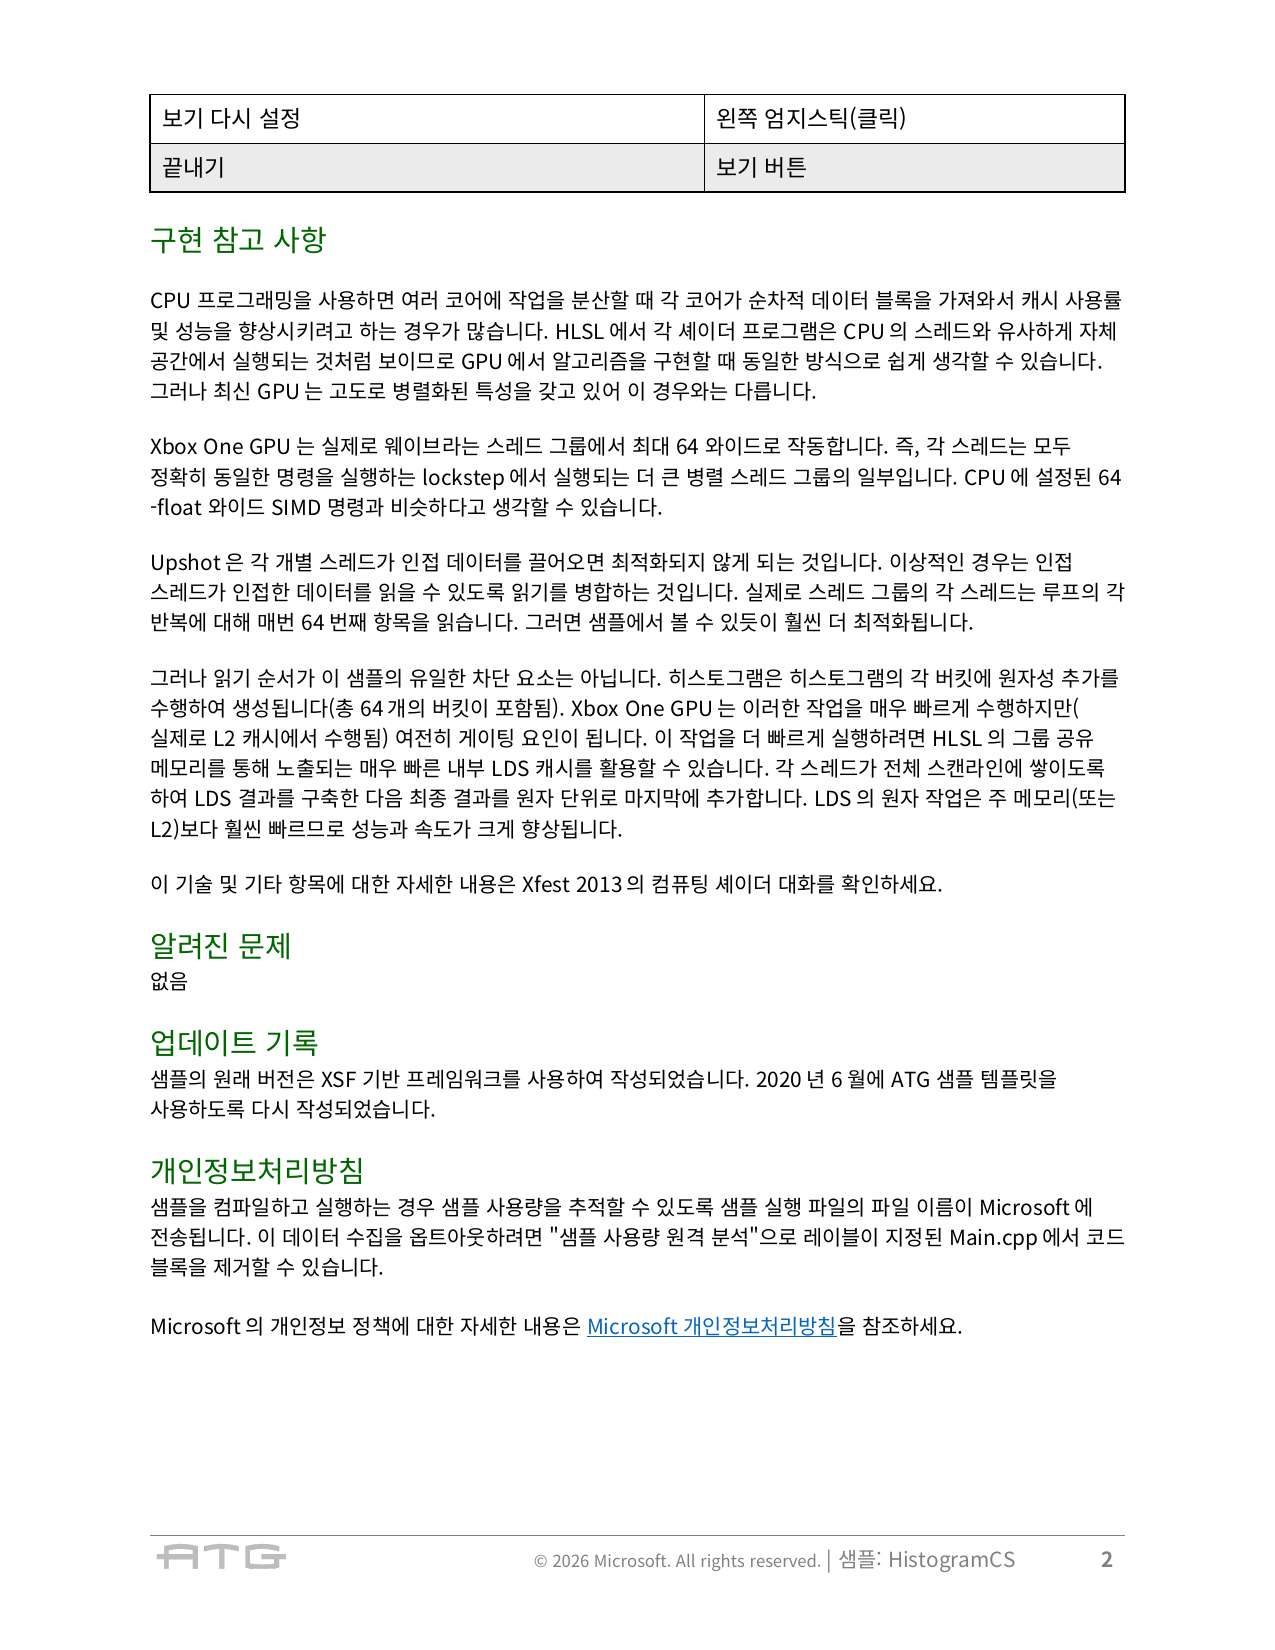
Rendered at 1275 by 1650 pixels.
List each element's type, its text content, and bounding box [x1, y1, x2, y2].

text 샘플을 컴파일하고 실행하는 경우 샘플 사용량을 추적할 수 있도록 샘플 실행 파일의 파일 이름이 Microsoft에 전송됩니다. 이 데이터 수집을 옵트아웃하려면 "샘플 사용량 원격 분석"으로 레이블이 지정된 Main.cpp에서 코드 블록을 제거할 수 있습니다. [150, 1191, 1125, 1281]
subtitle 업데이트 기록 [150, 1021, 1125, 1063]
subtitle CPU 프로그래밍을 사용하면 여러 코어에 작업을 분산할 때 각 코어가 순차적 데이터 블록을 가져와서 캐시 사용률 및 성능을 향상시키려고 하는 경우가 많습니다. HLSL에서 각 셰이더 프로그램은 CPU의 스레드와 유사하게 자체 공간에서 실행되는 것처럼 보이므로 GPU에서 알고리즘을 구현할 때 동일한 방식으로 쉽게 생각할 수 있습니다. 그러나 최신 GPU는 고도로 병렬화된 특성을 갖고 있어 이 경우와는 다릅니다. [150, 285, 1125, 406]
subtitle 이 기술 및 기타 항목에 대한 자세한 내용은 Xfest 2013의 컴퓨팅 셰이더 대화를 확인하세요. [150, 868, 1125, 898]
table_cell 보기 다시 설정 [151, 95, 704, 143]
text 없음 [150, 966, 1125, 996]
subtitle 그러나 읽기 순서가 이 샘플의 유일한 차단 요소는 아닙니다. 히스토그램은 히스토그램의 각 버킷에 원자성 추가를 수행하여 생성됩니다(총 64개의 버킷이 포함됨). Xbox One GPU는 이러한 작업을 매우 빠르게 수행하지만(실제로 L2 캐시에서 수행됨) 여전히 게이팅 요인이 됩니다. 이 작업을 더 빠르게 실행하려면 HLSL의 그룹 공유 메모리를 통해 노출되는 매우 빠른 내부 LDS 캐시를 활용할 수 있습니다. 각 스레드가 전체 스캔라인에 쌓이도록 하여 LDS 결과를 구축한 다음 최종 결과를 원자 단위로 마지막에 추가합니다. LDS의 원자 작업은 주 메모리(또는 L2)보다 훨씬 빠르므로 성능과 속도가 크게 향상됩니다. [150, 662, 1125, 843]
subtitle 알려진 문제 [150, 923, 1125, 966]
table_cell 왼쪽 엄지스틱(클릭) [705, 95, 1124, 143]
picture [156, 1543, 286, 1569]
subtitle Xbox One GPU는 실제로 웨이브라는 스레드 그룹에서 최대 64 와이드로 작동합니다. 즉, 각 스레드는 모두 정확히 동일한 명령을 실행하는 lockstep에서 실행되는 더 큰 병렬 스레드 그룹의 일부입니다. CPU에 설정된 64-float 와이드 SIMD 명령과 비슷하다고 생각할 수 있습니다. [150, 431, 1125, 521]
text 샘플의 원래 버전은 XSF 기반 프레임워크를 사용하여 작성되었습니다. 2020년 6월에 ATG 샘플 템플릿을 사용하도록 다시 작성되었습니다. [150, 1063, 1125, 1123]
table_cell 보기 버튼 [705, 144, 1124, 191]
text Microsoft의 개인정보 정책에 대한 자세한 내용은 Microsoft 개인정보처리방침을 참조하세요. [150, 1310, 1125, 1340]
table_cell 끝내기 [151, 144, 704, 191]
subtitle Upshot은 각 개별 스레드가 인접 데이터를 끌어오면 최적화되지 않게 되는 것입니다. 이상적인 경우는 인접 스레드가 인접한 데이터를 읽을 수 있도록 읽기를 병합하는 것입니다. 실제로 스레드 그룹의 각 스레드는 루프의 각 반복에 대해 매번 64번째 항목을 읽습니다. 그러면 샘플에서 볼 수 있듯이 훨씬 더 최적화됩니다. [150, 546, 1125, 637]
subtitle 개인정보처리방침 [150, 1148, 1125, 1191]
subtitle 구현 참고 사항 [150, 217, 1125, 260]
